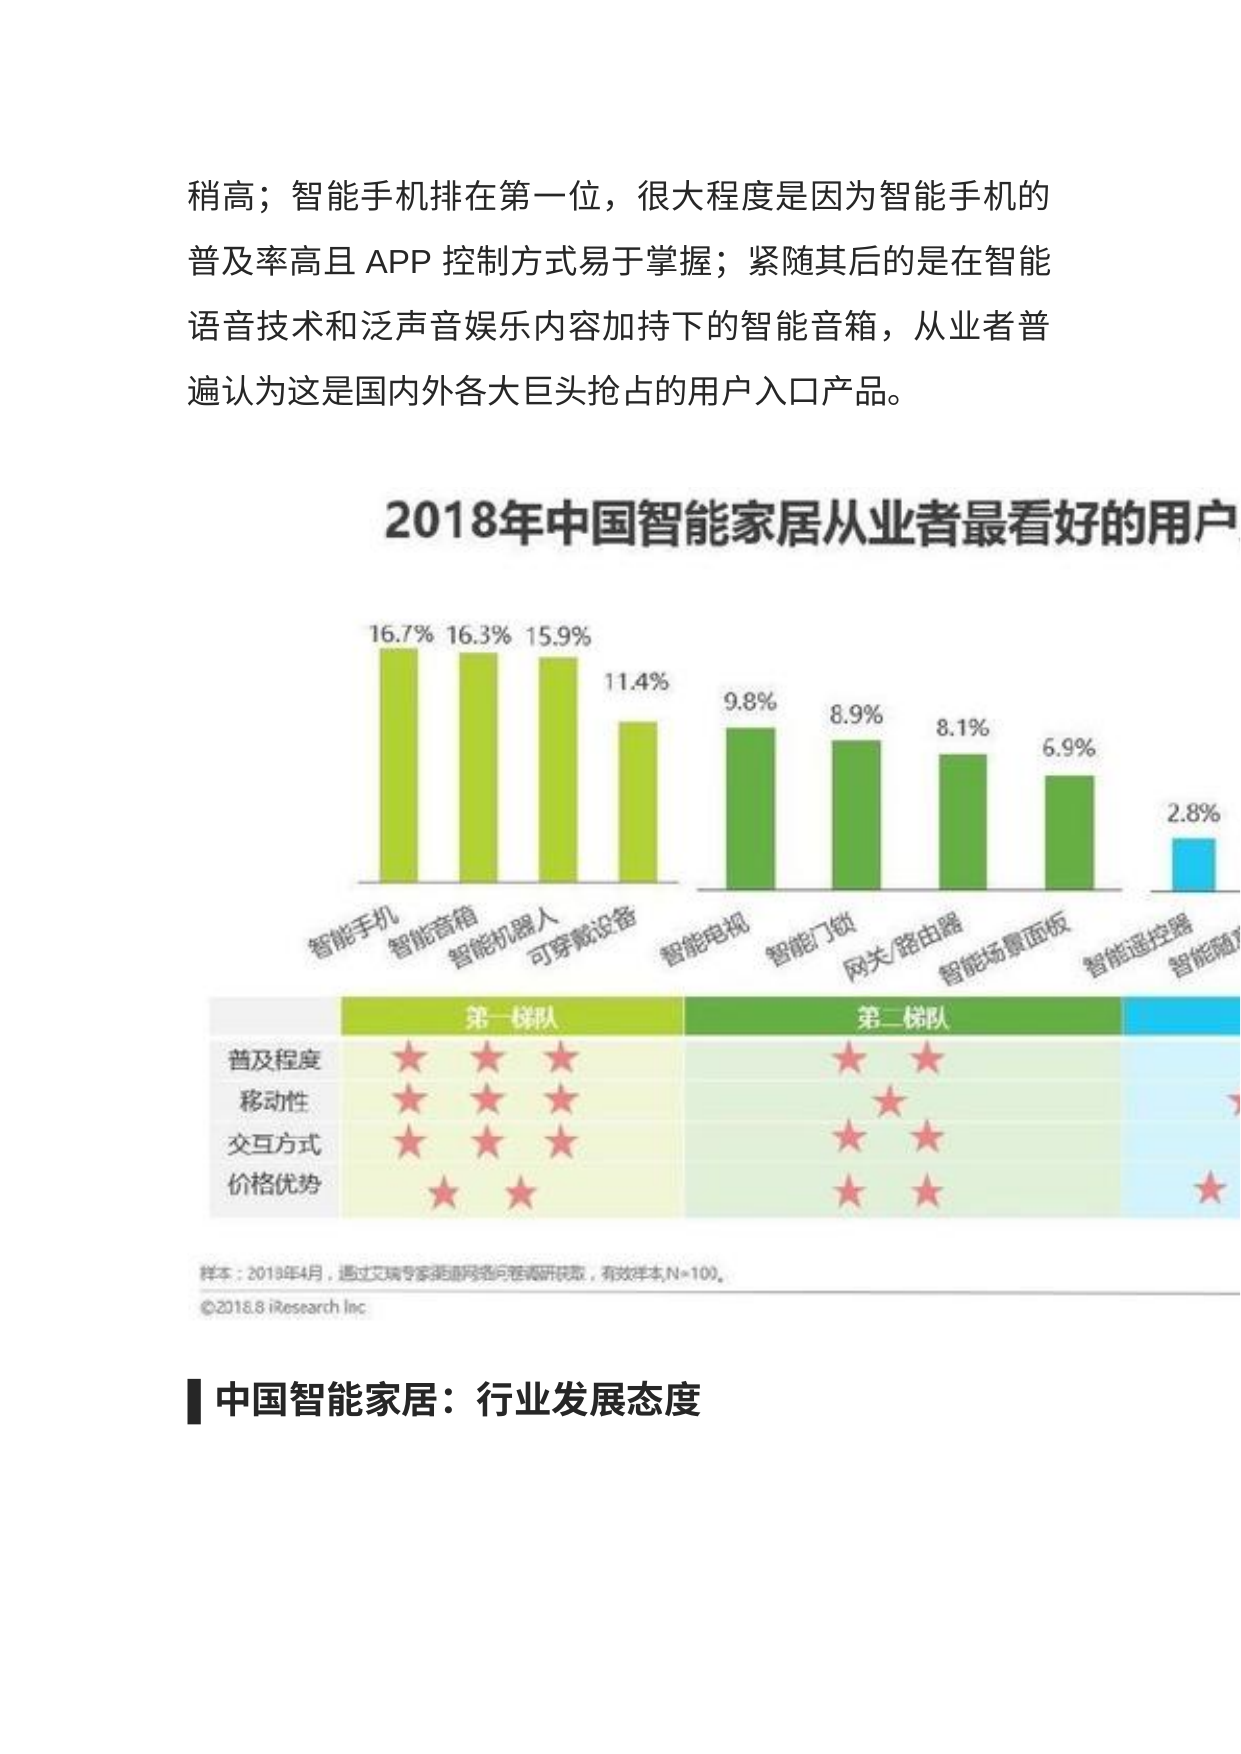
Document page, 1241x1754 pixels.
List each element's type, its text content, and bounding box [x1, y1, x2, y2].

text ▌中国智能家居：行业发展态度 [187, 1364, 1053, 1429]
picture [187, 487, 1241, 1329]
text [187, 162, 1053, 422]
